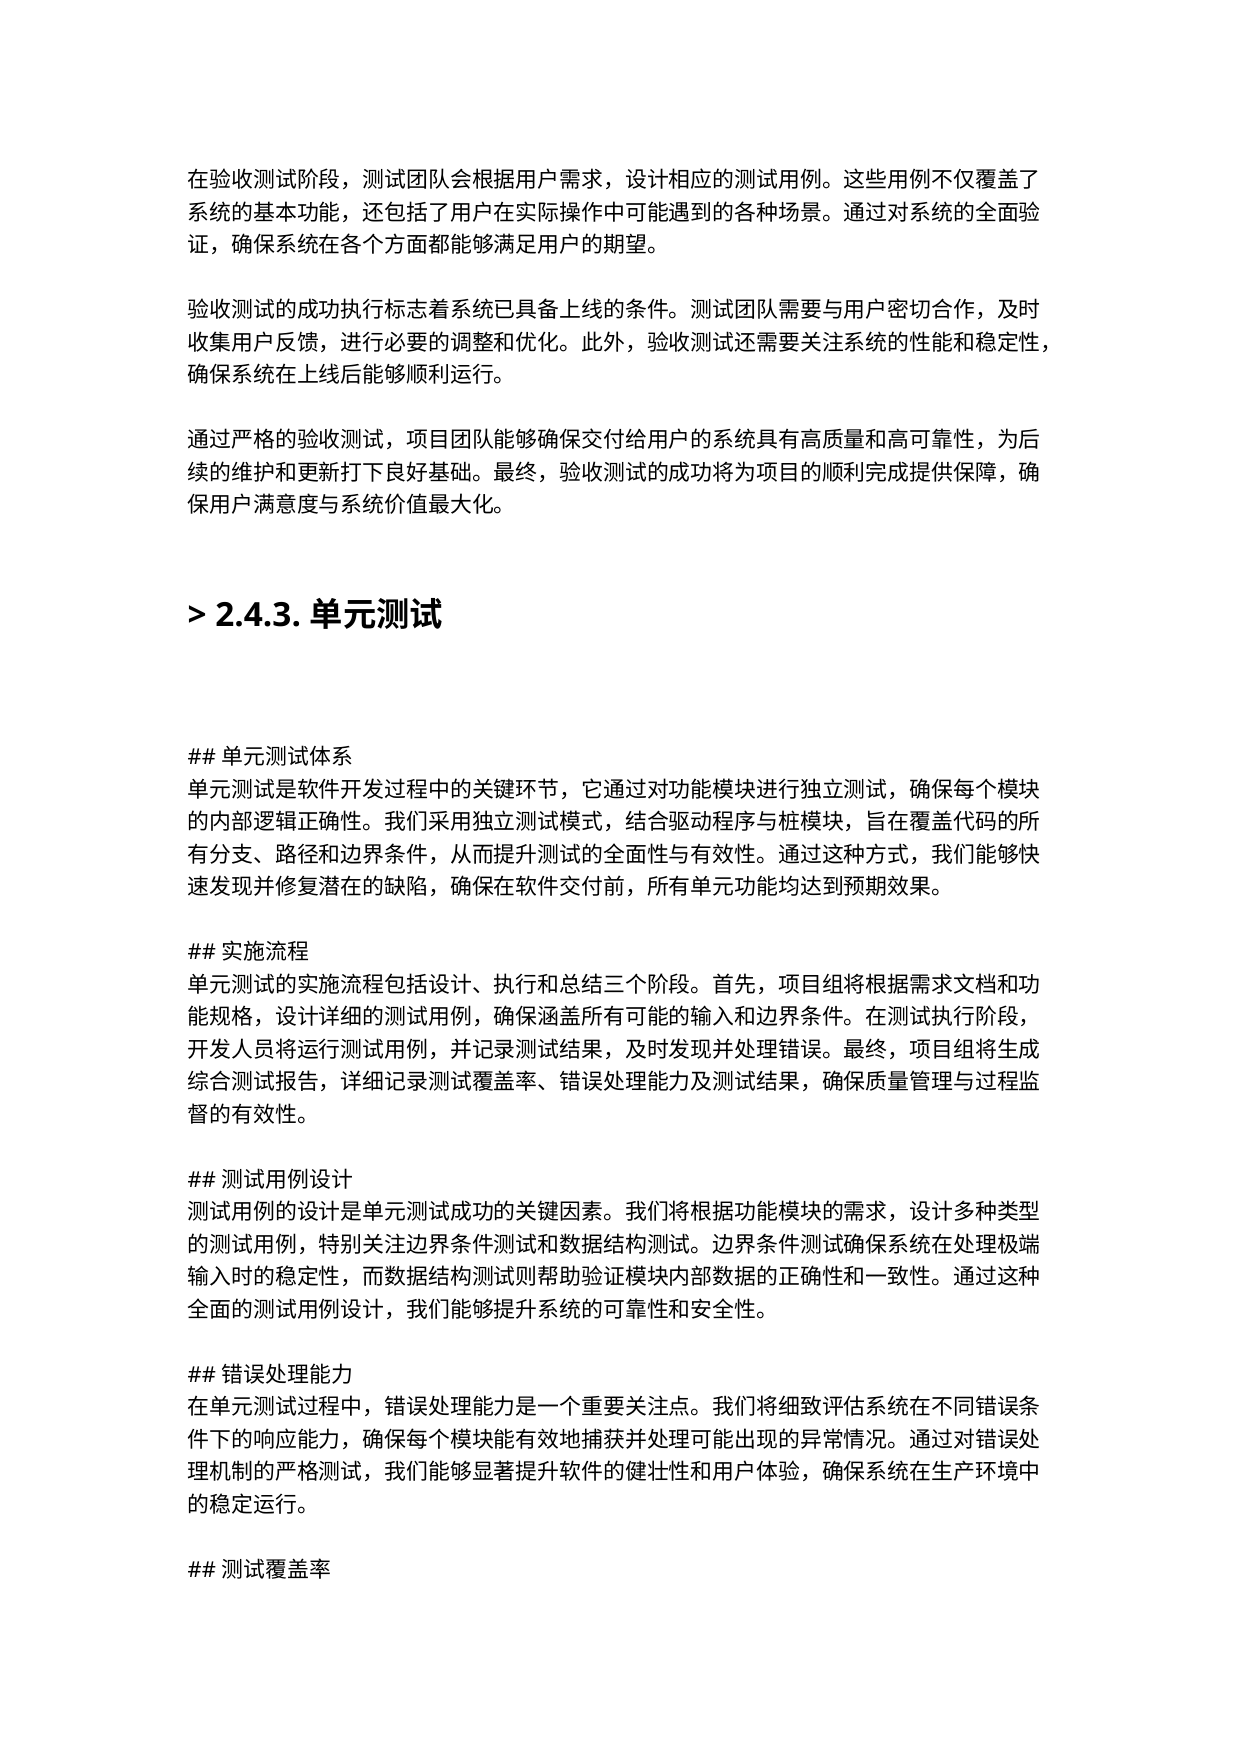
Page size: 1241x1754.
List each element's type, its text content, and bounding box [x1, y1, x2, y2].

text ## 测试覆盖率 [187, 1551, 1053, 1584]
text ## 错误处理能力 [187, 1356, 1053, 1389]
text 测试用例的设计是单元测试成功的关键因素。我们将根据功能模块的需求，设计多种类型的测试用例，特别关注边界条件测试和数据结构测试。边界条件测试确保系统在处理极端输入时的稳定性，而数据结构测试则帮助验证模块内部数据的正确性和一致性。通过这种全面的测试用例设计，我们能够提升系统的可靠性和安全性。 [187, 1194, 1053, 1324]
text 在单元测试过程中，错误处理能力是一个重要关注点。我们将细致评估系统在不同错误条件下的响应能力，确保每个模块能有效地捕获并处理可能出现的异常情况。通过对错误处理机制的严格测试，我们能够显著提升软件的健壮性和用户体验，确保系统在生产环境中的稳定运行。 [187, 1389, 1053, 1519]
text 通过严格的验收测试，项目团队能够确保交付给用户的系统具有高质量和高可靠性，为后续的维护和更新打下良好基础。最终，验收测试的成功将为项目的顺利完成提供保障，确保用户满意度与系统价值最大化。 [187, 422, 1053, 519]
subtitle > 2.4.3. 单元测试 [187, 579, 1053, 644]
text ## 测试用例设计 [187, 1161, 1053, 1194]
text ## 实施流程 [187, 934, 1053, 966]
text 单元测试的实施流程包括设计、执行和总结三个阶段。首先，项目组将根据需求文档和功能规格，设计详细的测试用例，确保涵盖所有可能的输入和边界条件。在测试执行阶段，开发人员将运行测试用例，并记录测试结果，及时发现并处理错误。最终，项目组将生成综合测试报告，详细记录测试覆盖率、错误处理能力及测试结果，确保质量管理与过程监督的有效性。 [187, 966, 1053, 1129]
text 在验收测试阶段，测试团队会根据用户需求，设计相应的测试用例。这些用例不仅覆盖了系统的基本功能，还包括了用户在实际操作中可能遇到的各种场景。通过对系统的全面验证，确保系统在各个方面都能够满足用户的期望。 [187, 162, 1053, 259]
text 单元测试是软件开发过程中的关键环节，它通过对功能模块进行独立测试，确保每个模块的内部逻辑正确性。我们采用独立测试模式，结合驱动程序与桩模块，旨在覆盖代码的所有分支、路径和边界条件，从而提升测试的全面性与有效性。通过这种方式，我们能够快速发现并修复潜在的缺陷，确保在软件交付前，所有单元功能均达到预期效果。 [187, 771, 1053, 901]
text ## 单元测试体系 [187, 739, 1053, 771]
text 验收测试的成功执行标志着系统已具备上线的条件。测试团队需要与用户密切合作，及时收集用户反馈，进行必要的调整和优化。此外，验收测试还需要关注系统的性能和稳定性，确保系统在上线后能够顺利运行。 [187, 292, 1053, 389]
